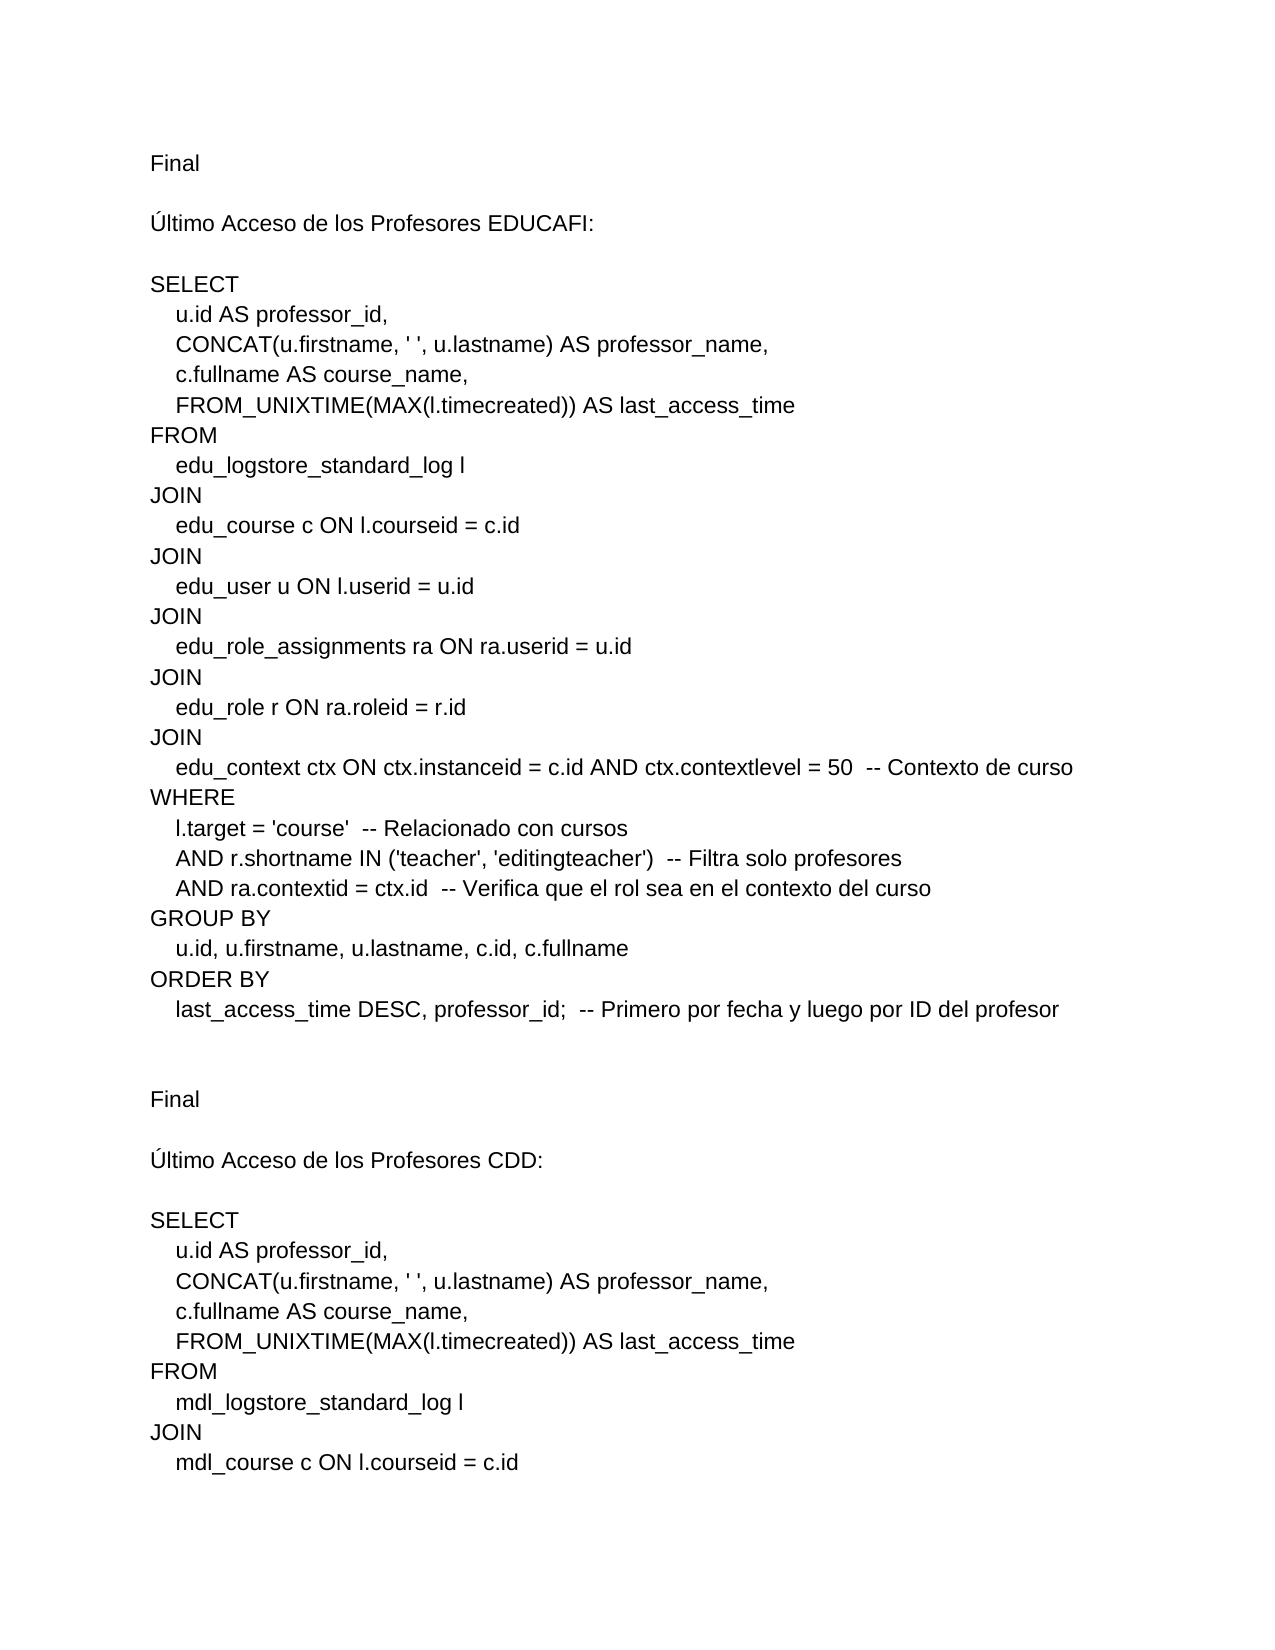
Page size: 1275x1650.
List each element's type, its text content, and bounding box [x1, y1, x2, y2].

text JOIN [150, 663, 1125, 690]
text JOIN [150, 724, 1125, 750]
text Último Acceso de los Profesores CDD: [150, 1147, 1125, 1173]
text JOIN [150, 603, 1125, 629]
text GROUP BY [150, 905, 1125, 932]
text Último Acceso de los Profesores EDUCAFI: [150, 210, 1125, 237]
text AND r.shortname IN ('teacher', 'editingteacher') -- Filtra solo profesores [150, 845, 1125, 871]
text AND ra.contextid = ctx.id -- Verifica que el rol sea en el contexto del curso [150, 875, 1125, 901]
text WHERE [150, 784, 1125, 811]
text c.fullname AS course_name, [150, 1298, 1125, 1324]
text l.target = 'course' -- Relacionado con cursos [150, 814, 1125, 841]
text edu_role_assignments ra ON ra.userid = u.id [150, 633, 1125, 660]
text JOIN [150, 482, 1125, 509]
text c.fullname AS course_name, [150, 361, 1125, 388]
text edu_role r ON ra.roleid = r.id [150, 694, 1125, 720]
text mdl_logstore_standard_log l [150, 1388, 1125, 1415]
text FROM [150, 422, 1125, 448]
text u.id AS professor_id, [150, 1237, 1125, 1264]
text FROM [150, 1358, 1125, 1385]
text edu_course c ON l.courseid = c.id [150, 512, 1125, 539]
text u.id, u.firstname, u.lastname, c.id, c.fullname [150, 935, 1125, 962]
text SELECT [150, 1207, 1125, 1234]
text ORDER BY [150, 966, 1125, 992]
text Final [150, 1086, 1125, 1113]
text edu_user u ON l.userid = u.id [150, 573, 1125, 599]
text edu_logstore_standard_log l [150, 452, 1125, 478]
text SELECT [150, 271, 1125, 297]
text JOIN [150, 1419, 1125, 1445]
text Final [150, 150, 1125, 176]
text u.id AS professor_id, [150, 301, 1125, 327]
text JOIN [150, 543, 1125, 569]
text edu_context ctx ON ctx.instanceid = c.id AND ctx.contextlevel = 50 -- Contexto de curso [150, 754, 1125, 781]
text last_access_time DESC, professor_id; -- Primero por fecha y luego por ID del profesor [150, 996, 1125, 1022]
text mdl_course c ON l.courseid = c.id [150, 1449, 1125, 1475]
text FROM_UNIXTIME(MAX(l.timecreated)) AS last_access_time [150, 392, 1125, 418]
text CONCAT(u.firstname, ' ', u.lastname) AS professor_name, [150, 1268, 1125, 1294]
text FROM_UNIXTIME(MAX(l.timecreated)) AS last_access_time [150, 1328, 1125, 1354]
text CONCAT(u.firstname, ' ', u.lastname) AS professor_name, [150, 331, 1125, 358]
